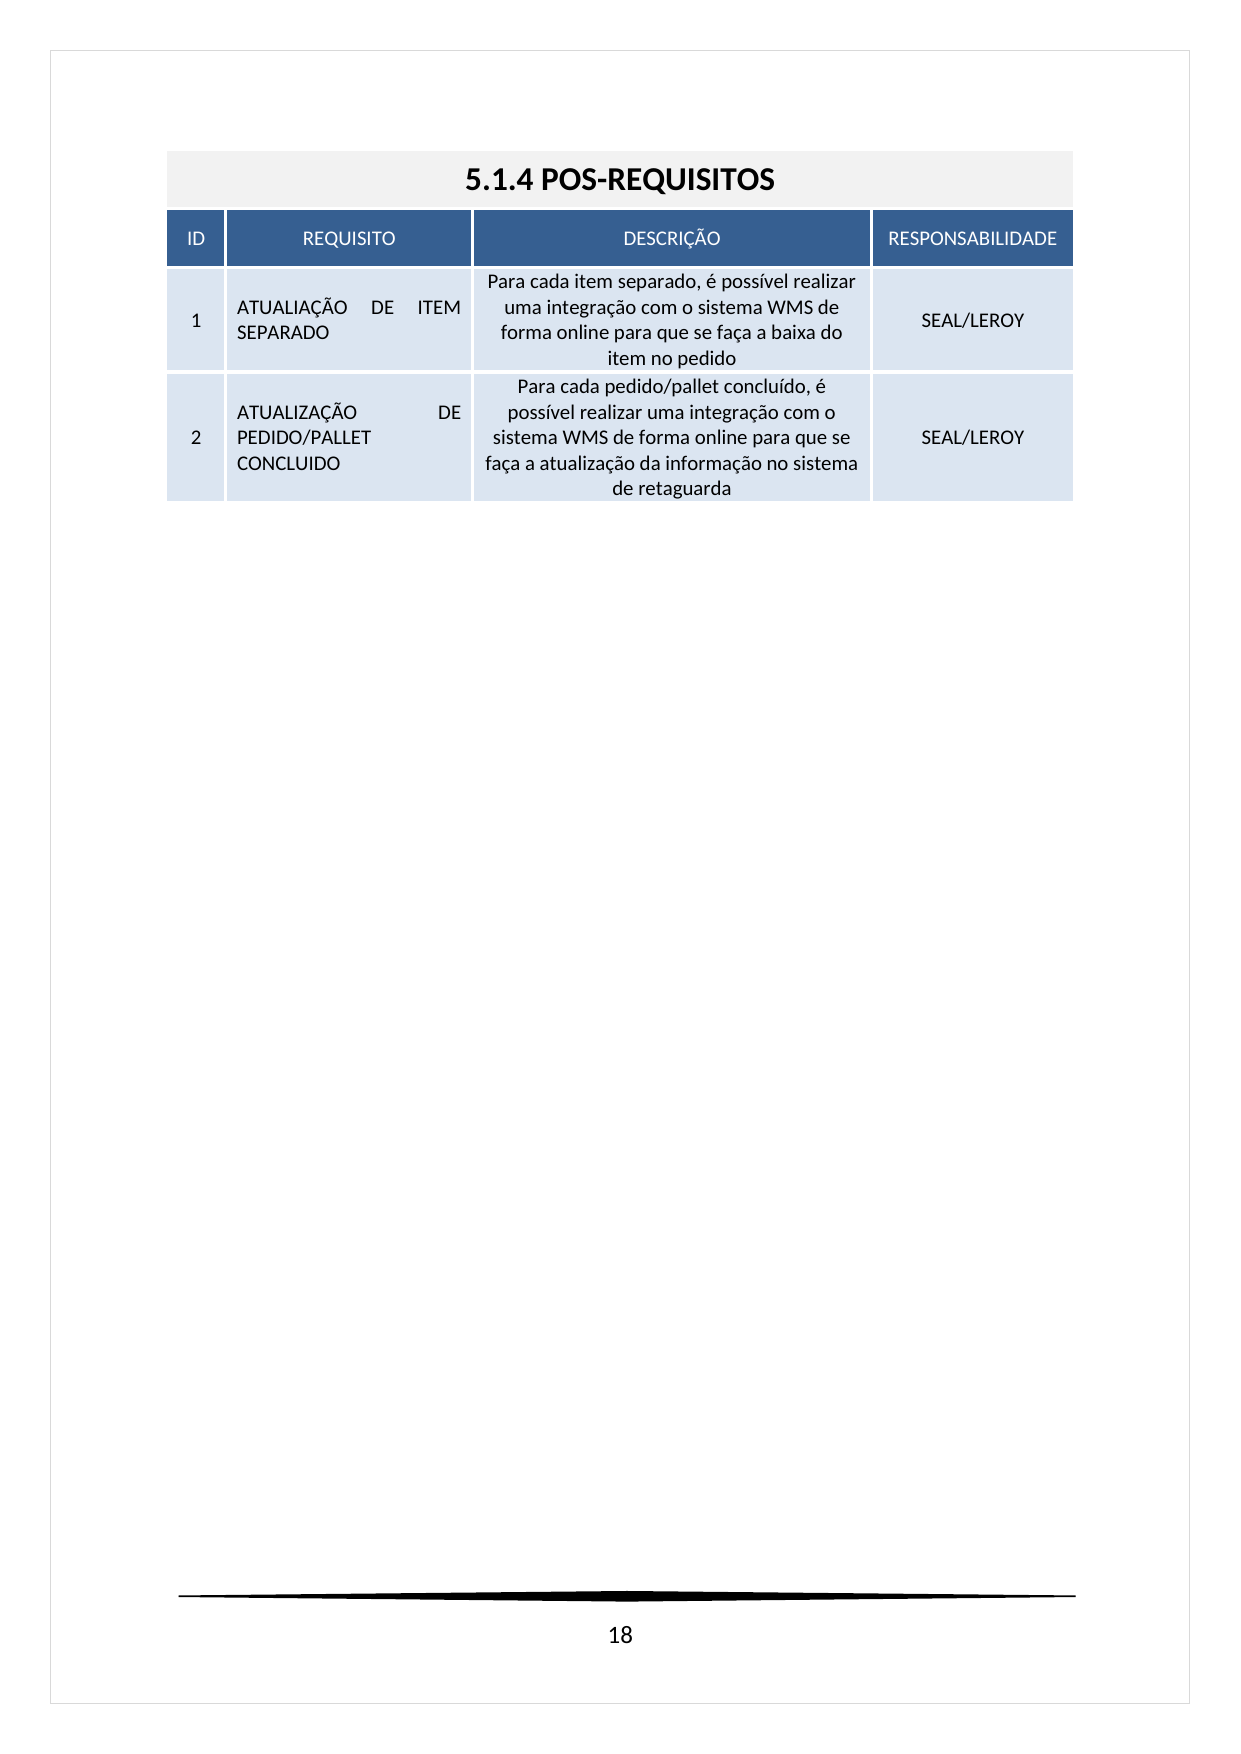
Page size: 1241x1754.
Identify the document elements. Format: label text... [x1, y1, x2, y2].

table_cell 2 [167, 374, 224, 501]
table_cell Atualiação de item separado [227, 269, 471, 370]
table_cell ATUALIZAÇÃO DE PEDIDO/PALLET CONCLUIDO [227, 374, 471, 501]
table_cell ID [167, 210, 224, 266]
table_cell DESCRIÇÃO [474, 210, 870, 266]
table_cell RESPONSABILIDADE [873, 210, 1073, 266]
table_cell REQUISITO [227, 210, 471, 266]
table_cell SEAL/LEROY [873, 374, 1073, 501]
table_cell Para cada pedido/pallet concluído, é possível realizar uma integração com o sistema WMS de forma online para que se faça a atualização da informação no sistema de retaguarda [474, 374, 870, 501]
table_cell Para cada item separado, é possível realizar uma integração com o sistema WMS de forma online para que se faça a baixa do item no pedido [474, 269, 870, 370]
table_cell 1 [167, 269, 224, 370]
table_header 5.1.4 POS-REQUISITOS [167, 151, 1073, 207]
table_cell SEAL/LEROY [873, 269, 1073, 370]
